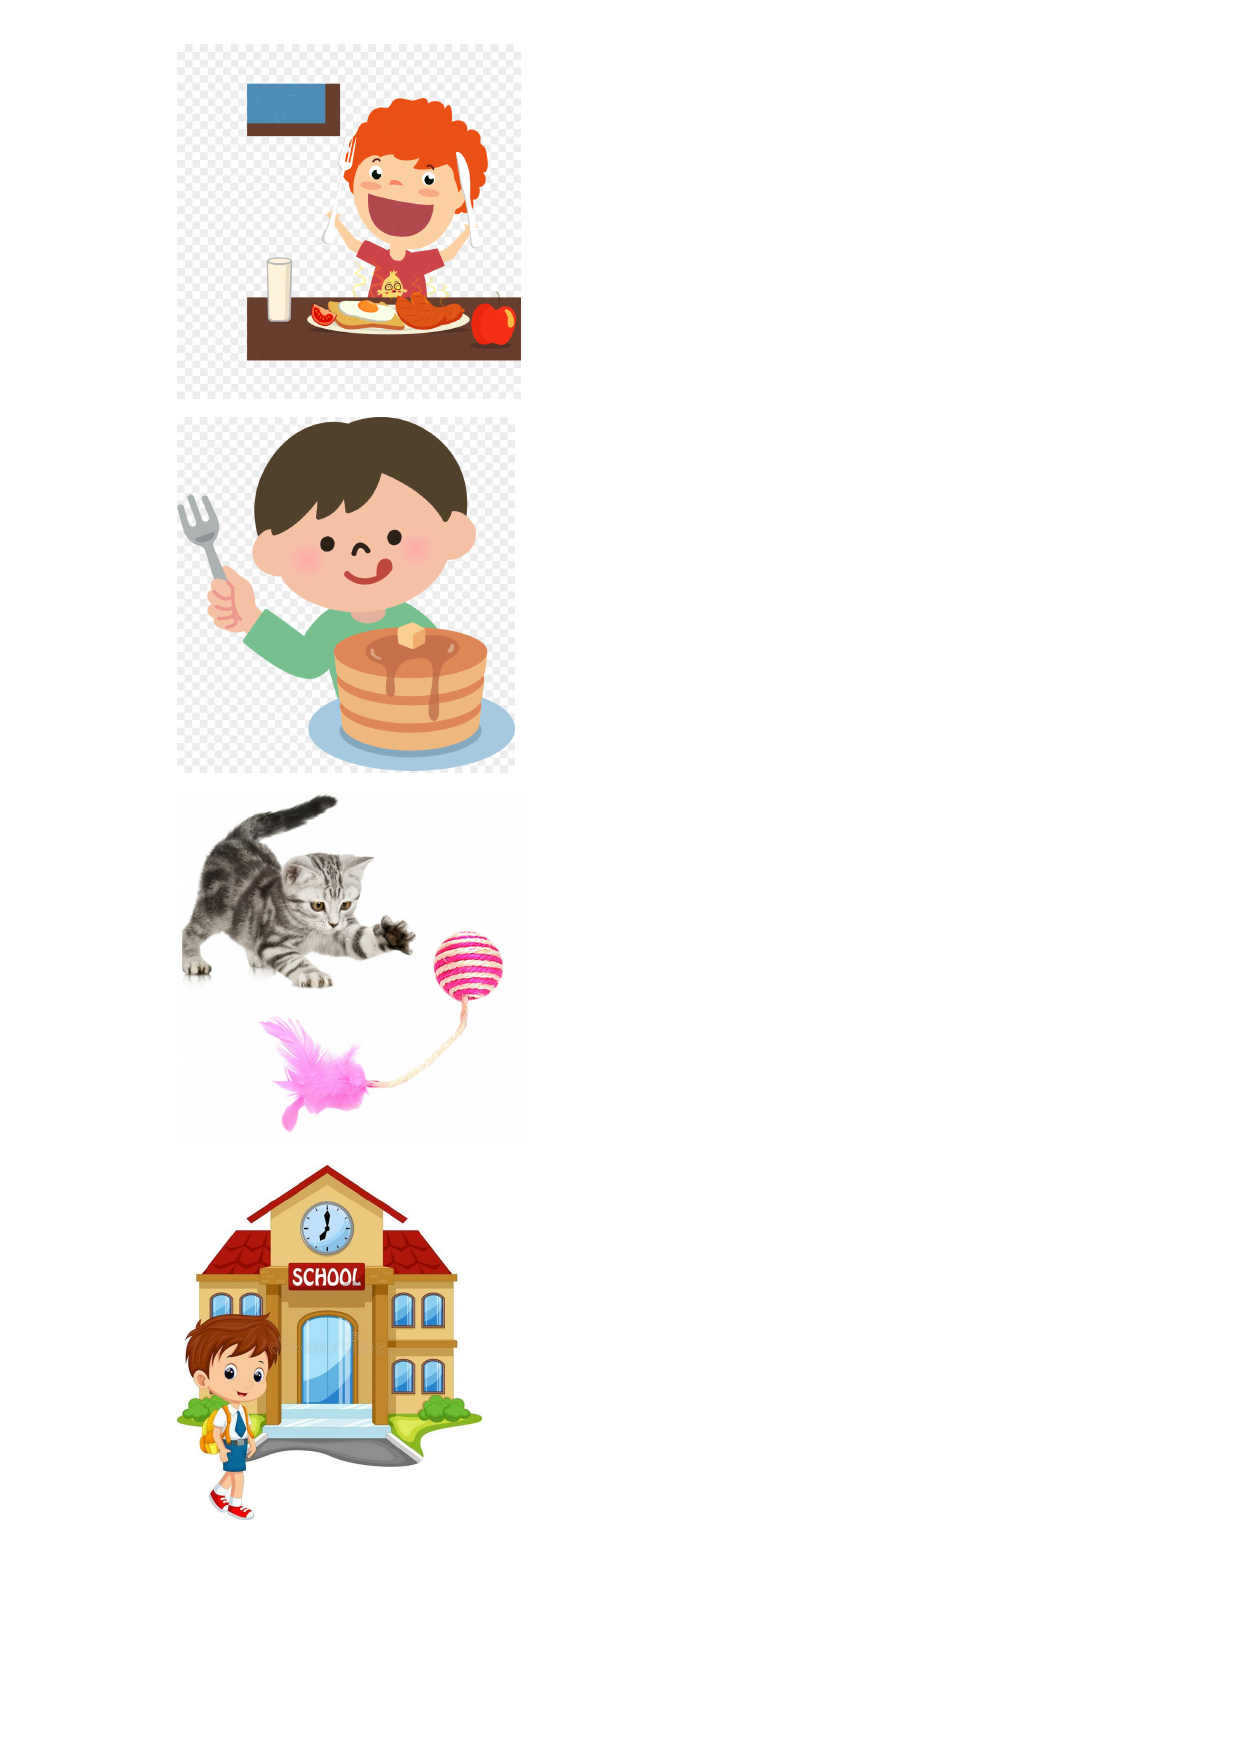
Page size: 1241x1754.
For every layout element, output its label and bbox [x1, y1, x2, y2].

picture [177, 791, 532, 1147]
picture [177, 44, 521, 399]
picture [177, 1165, 482, 1520]
picture [177, 417, 515, 773]
